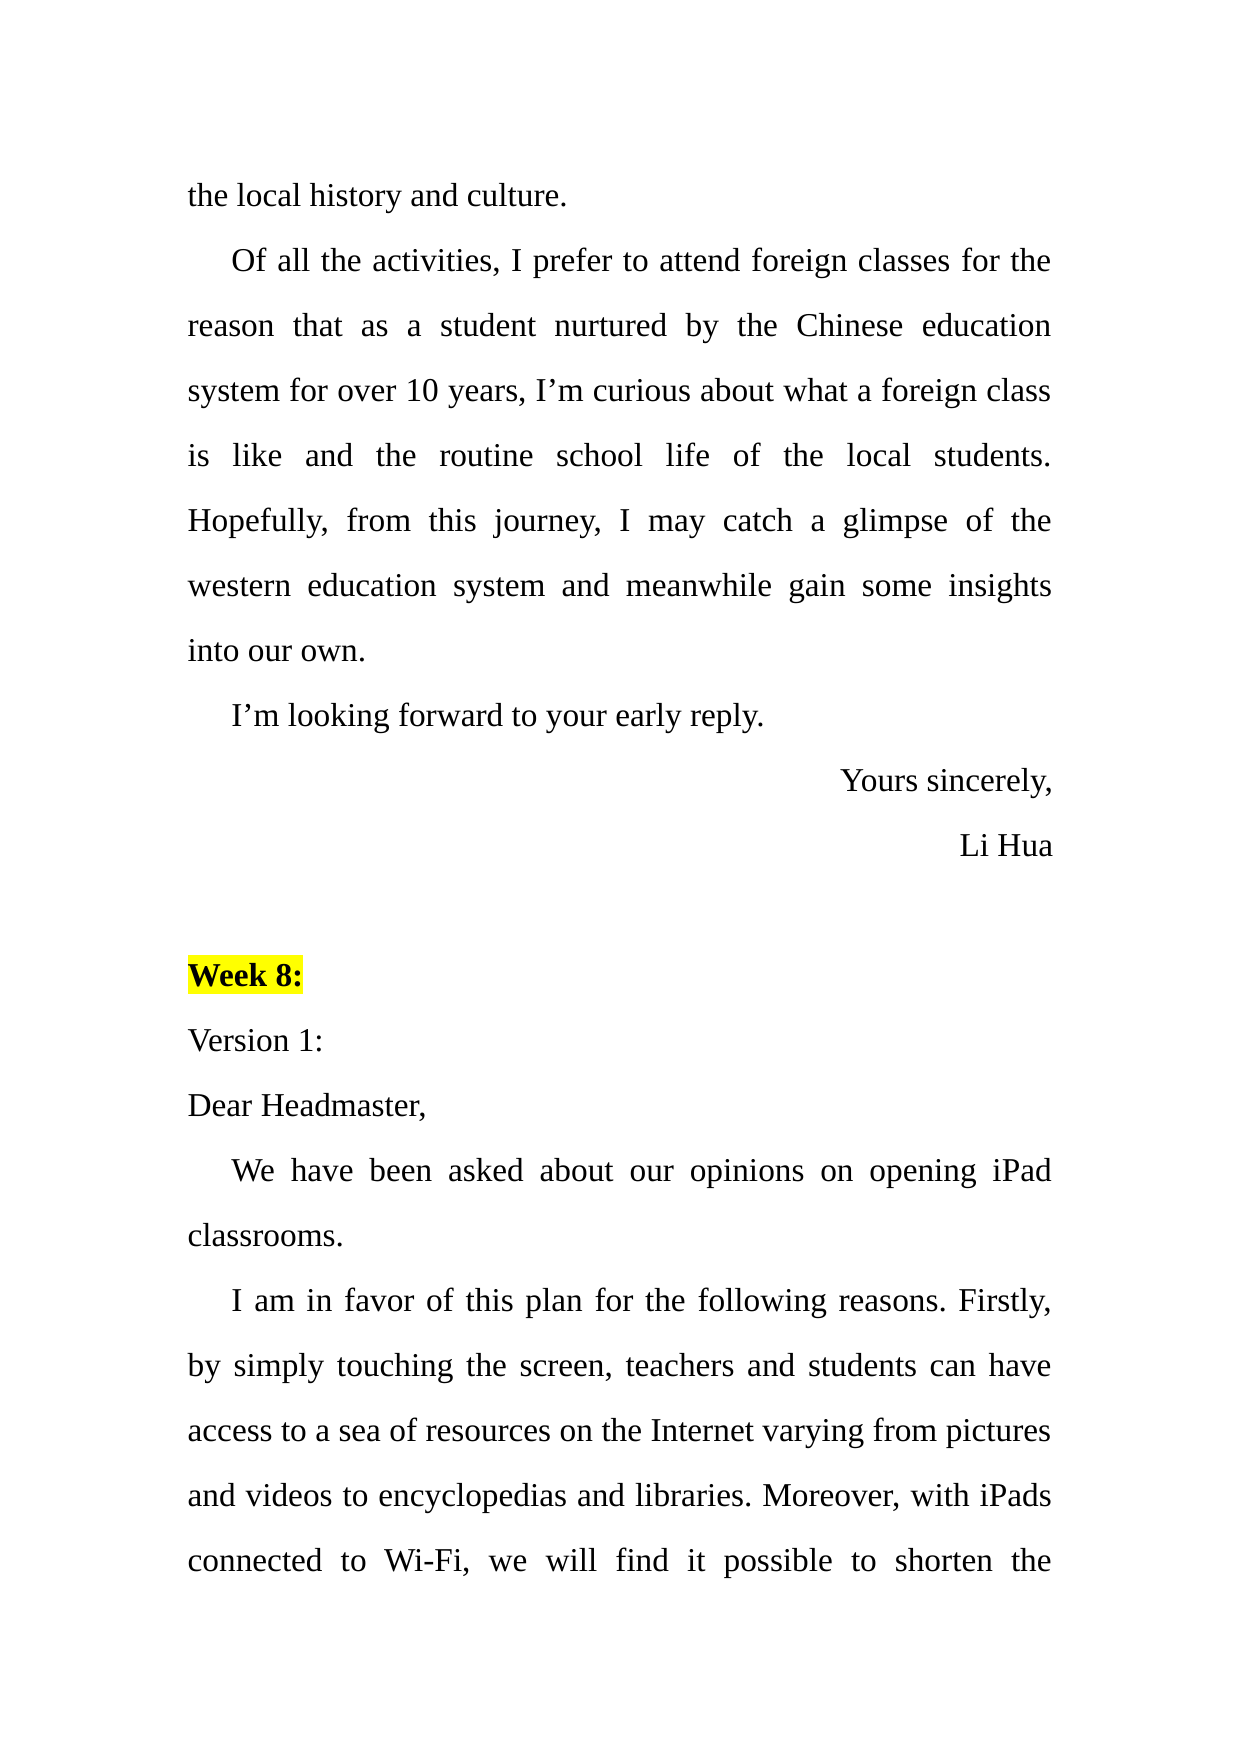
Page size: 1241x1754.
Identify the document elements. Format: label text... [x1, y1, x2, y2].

text We have been asked about our opinions on opening iPad classrooms. [187, 1137, 1053, 1267]
text Of all the activities, I prefer to attend foreign classes for the reason that as a student nurtured by the Chinese education system for over 10 years, I’m curious about what a foreign class is like and the routine school life of the local students. Hopefully, from this journey, I may catch a glimpse of the western education system and meanwhile gain some insights into our own. [187, 227, 1053, 682]
text Yours sincerely, [187, 747, 1053, 812]
text Dear Headmaster, [187, 1072, 1053, 1137]
text Week 8: [187, 942, 1053, 1007]
text Li Hua [187, 812, 1053, 877]
text Version 1: [187, 1007, 1053, 1072]
text I’m looking forward to your early reply. [187, 682, 1053, 747]
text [187, 1267, 1053, 1592]
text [187, 162, 1053, 227]
